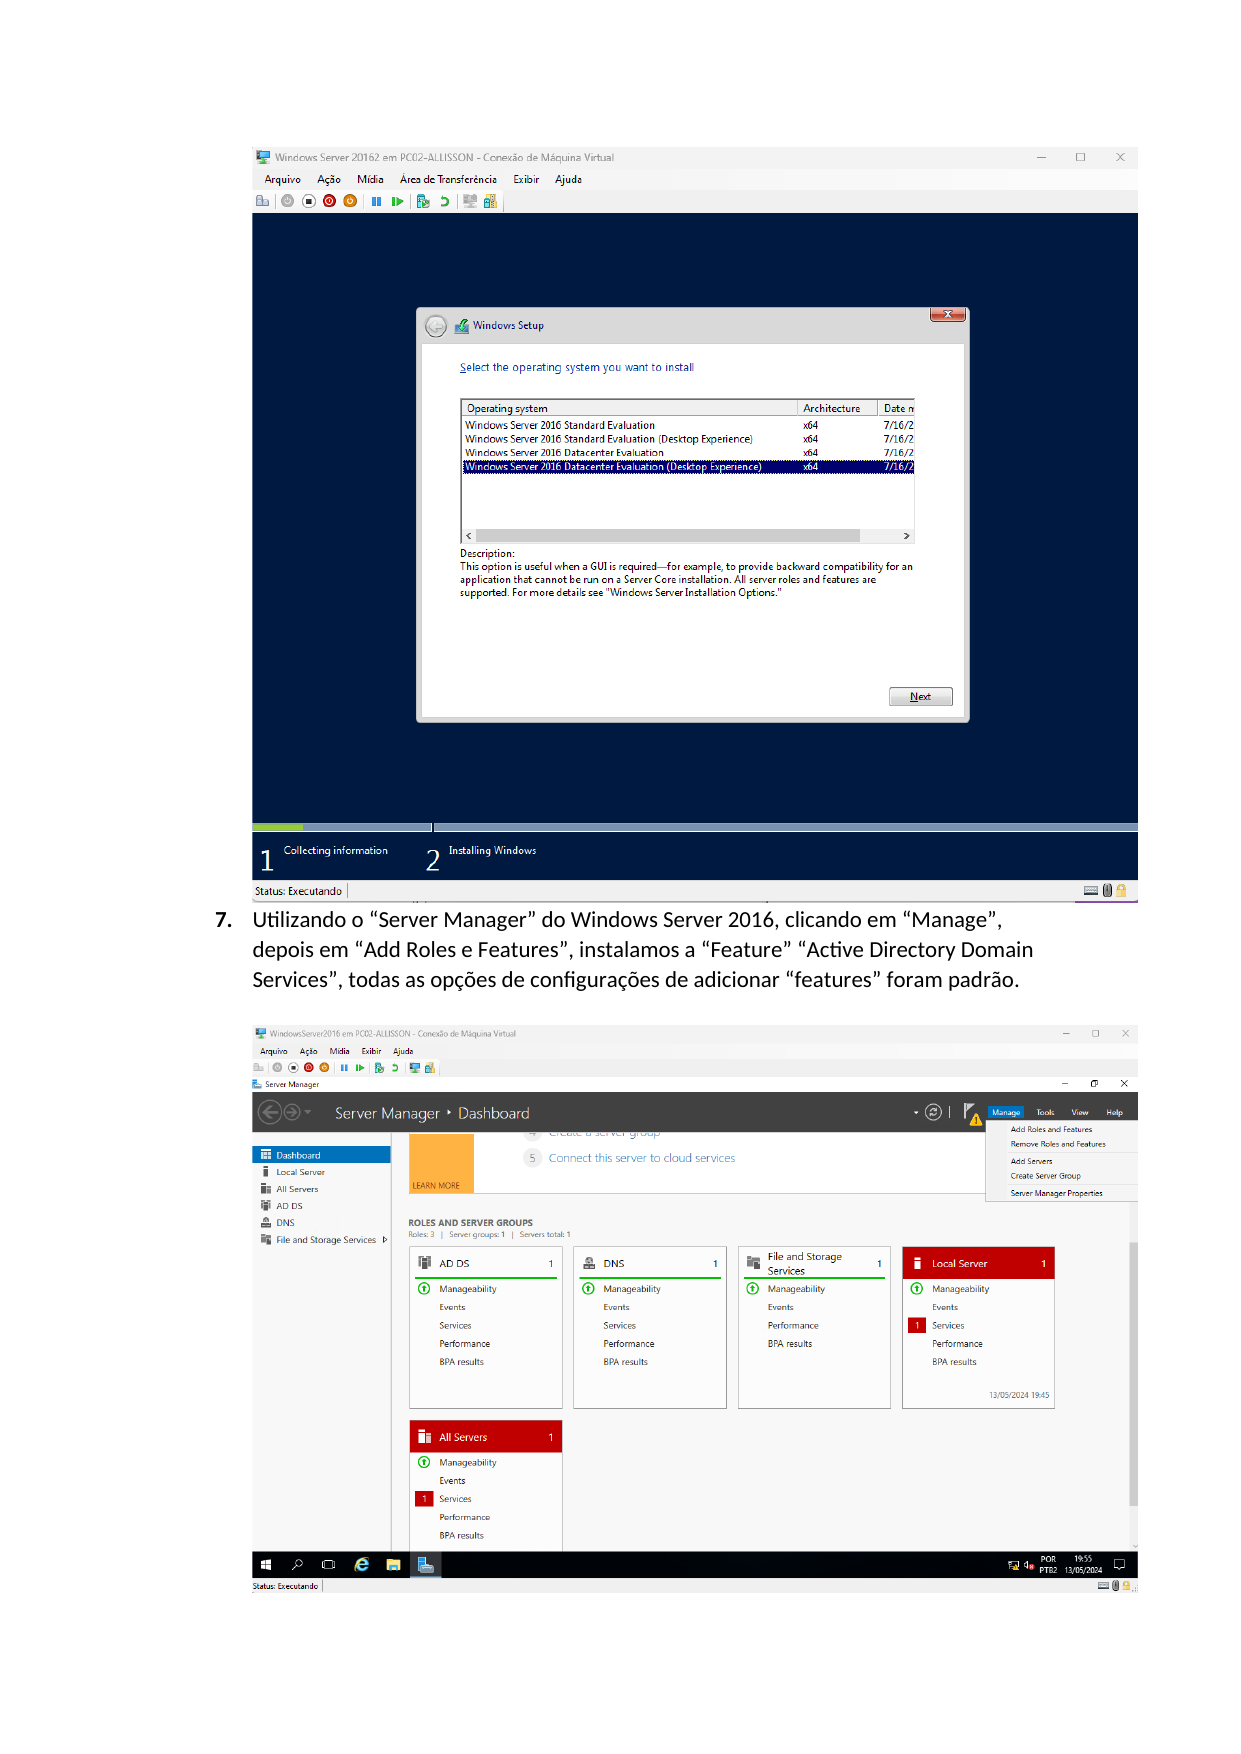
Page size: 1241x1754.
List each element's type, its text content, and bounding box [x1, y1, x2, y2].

picture [252, 147, 1138, 903]
list Utilizando o “Server Manager” do Windows Server 2016, clicando em “Manage”, depois em “Add Roles e Features”, instalamos a “Feature” “Active Directory Domain Services”, todas as opções de configurações de adicionar “features” foram padrão. [215, 905, 1063, 993]
picture [252, 1025, 1138, 1593]
